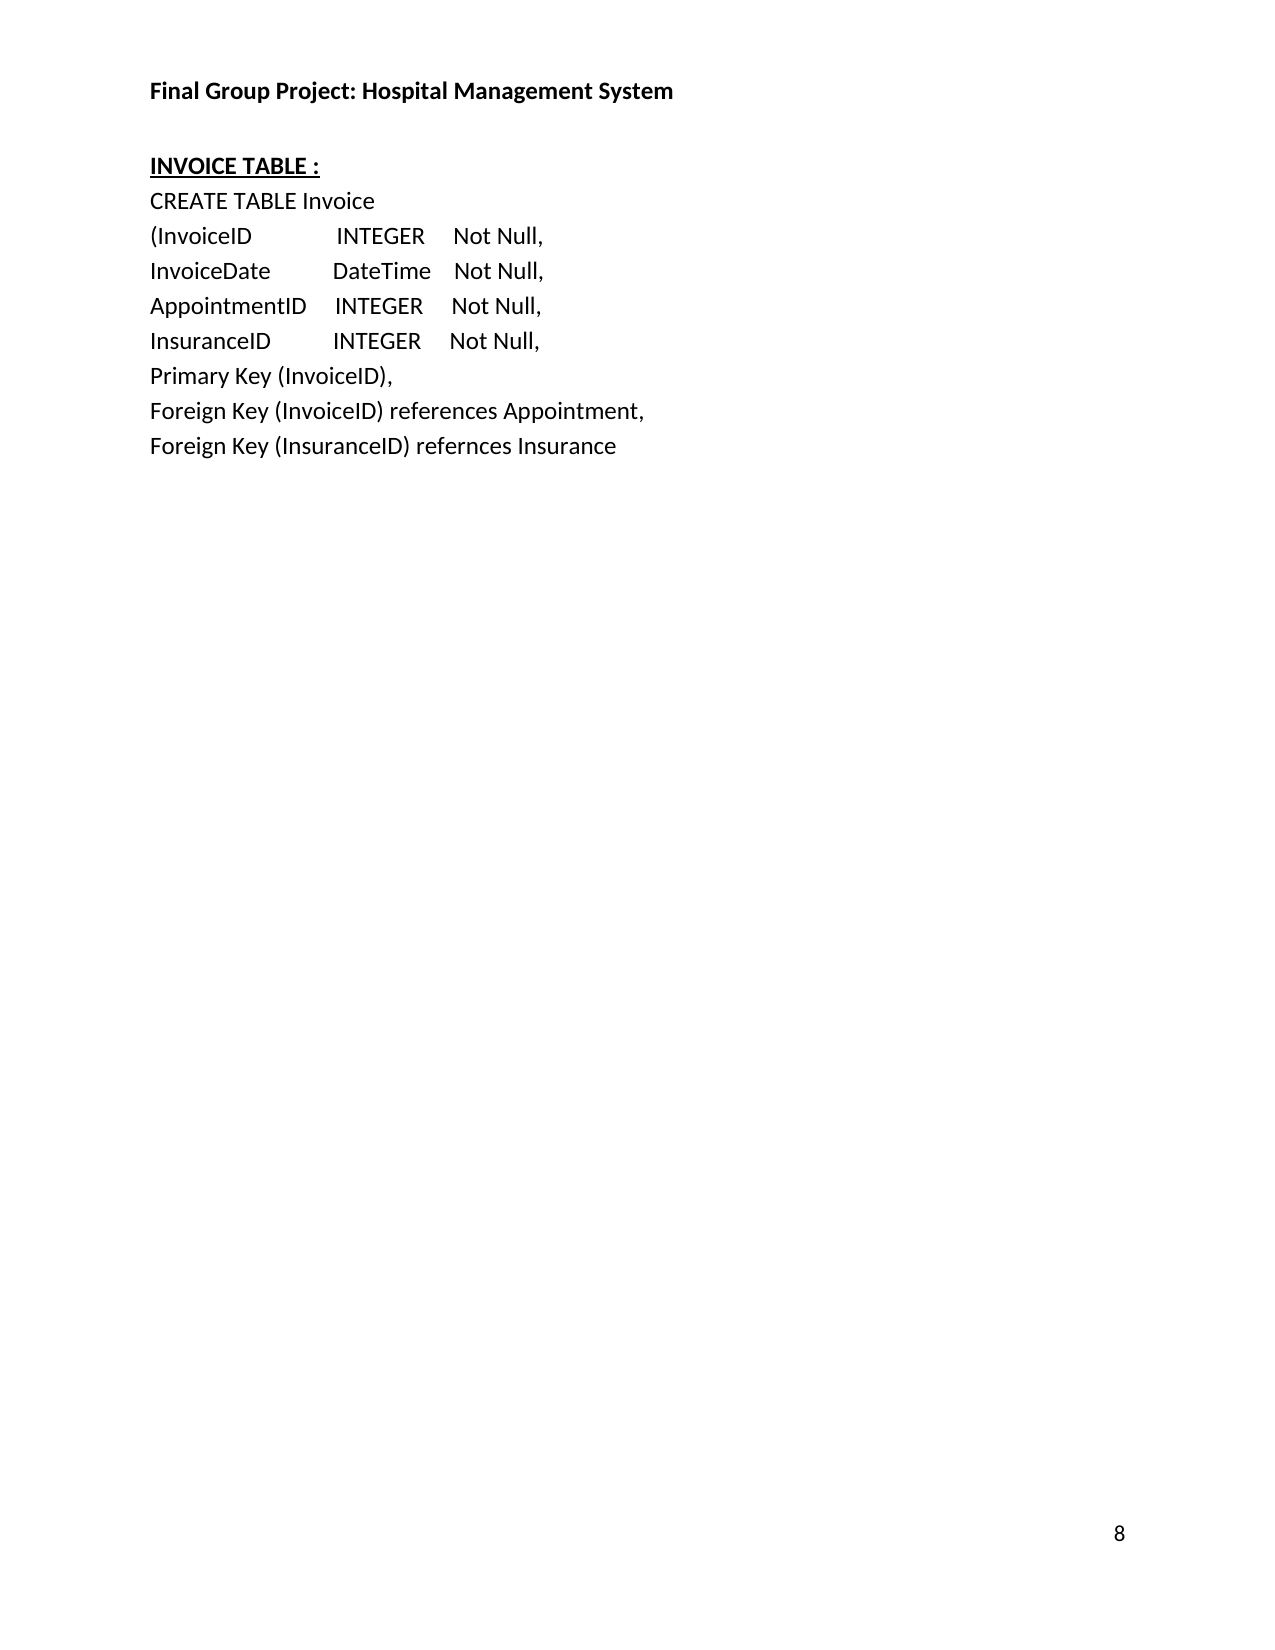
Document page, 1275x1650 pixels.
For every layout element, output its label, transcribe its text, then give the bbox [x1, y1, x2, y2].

text InsuranceID INTEGER Not Null, [150, 325, 1125, 356]
text Foreign Key (InvoiceID) references Appointment, [150, 395, 1125, 426]
text Foreign Key (InsuranceID) refernces Insurance [150, 430, 1125, 461]
text INVOICE TABLE : [150, 150, 1125, 181]
text CREATE TABLE Invoice [150, 185, 1125, 216]
text Primary Key (InvoiceID), [150, 360, 1125, 391]
text AppointmentID INTEGER Not Null, [150, 290, 1125, 321]
text InvoiceDate DateTime Not Null, [150, 255, 1125, 286]
text (InvoiceID INTEGER Not Null, [150, 220, 1125, 251]
